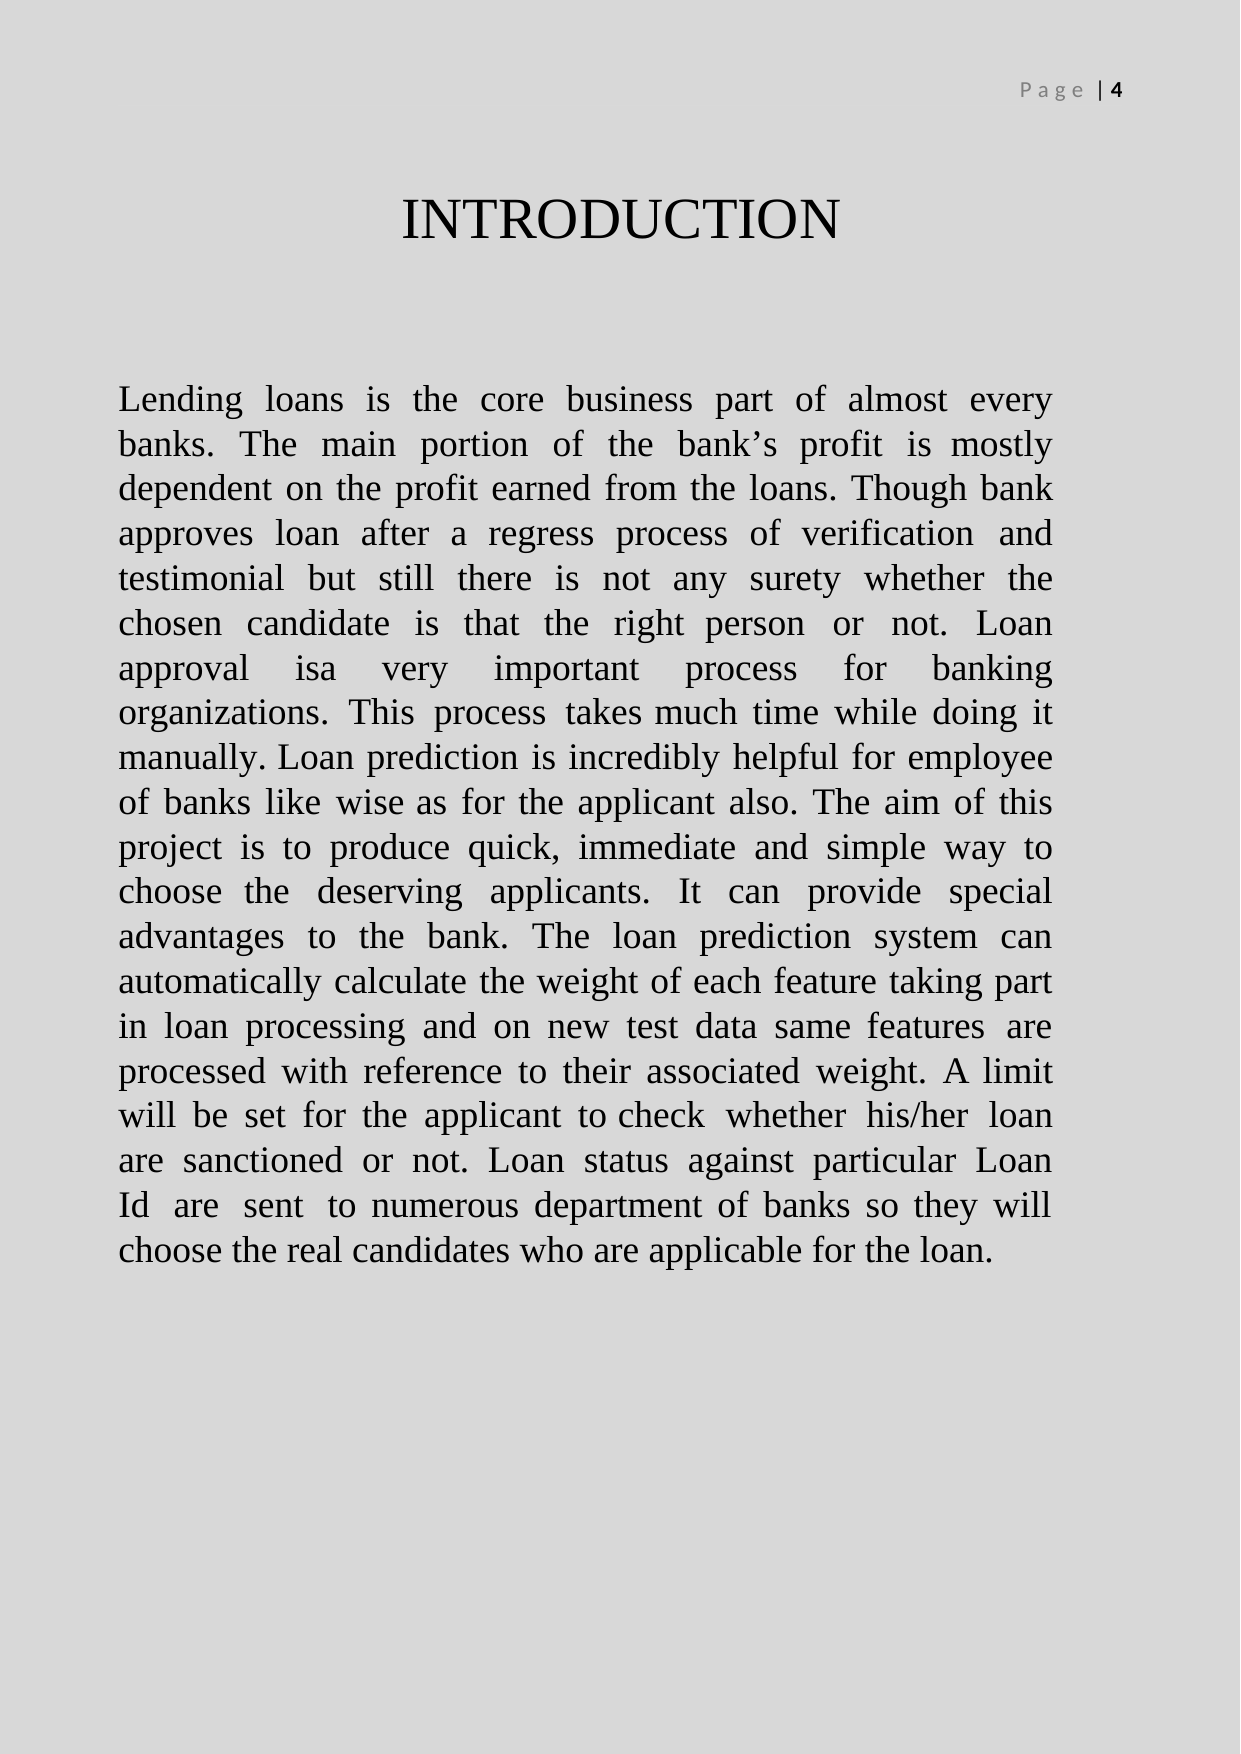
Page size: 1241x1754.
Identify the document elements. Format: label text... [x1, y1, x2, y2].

text INTRODUCTION [118, 184, 1124, 251]
text Lending loans is the core business part of almost every banks. The main portion of the bank’s profit is mostly dependent on the profit earned from the loans. Though bank approves loan after a regress process of verification and testimonial but still there is not any surety whether the chosen candidate is that the right person or not. Loan approval isa very important process for banking organizations. This process takes much time while doing it manually. Loan prediction is incredibly helpful for employee of banks like wise as for the applicant also. The aim of this project is to produce quick, immediate and simple way to choose the deserving applicants. It can provide special advantages to the bank. The loan prediction system can automatically calculate the weight of each feature taking part in loan processing and on new test data same features are processed with reference to their associated weight. A limit will be set for the applicant to check whether his/her loan are sanctioned or not. Loan status against particular Loan Id are sent to numerous department of banks so they will choose the real candidates who are applicable for the loan. [118, 376, 1053, 1270]
